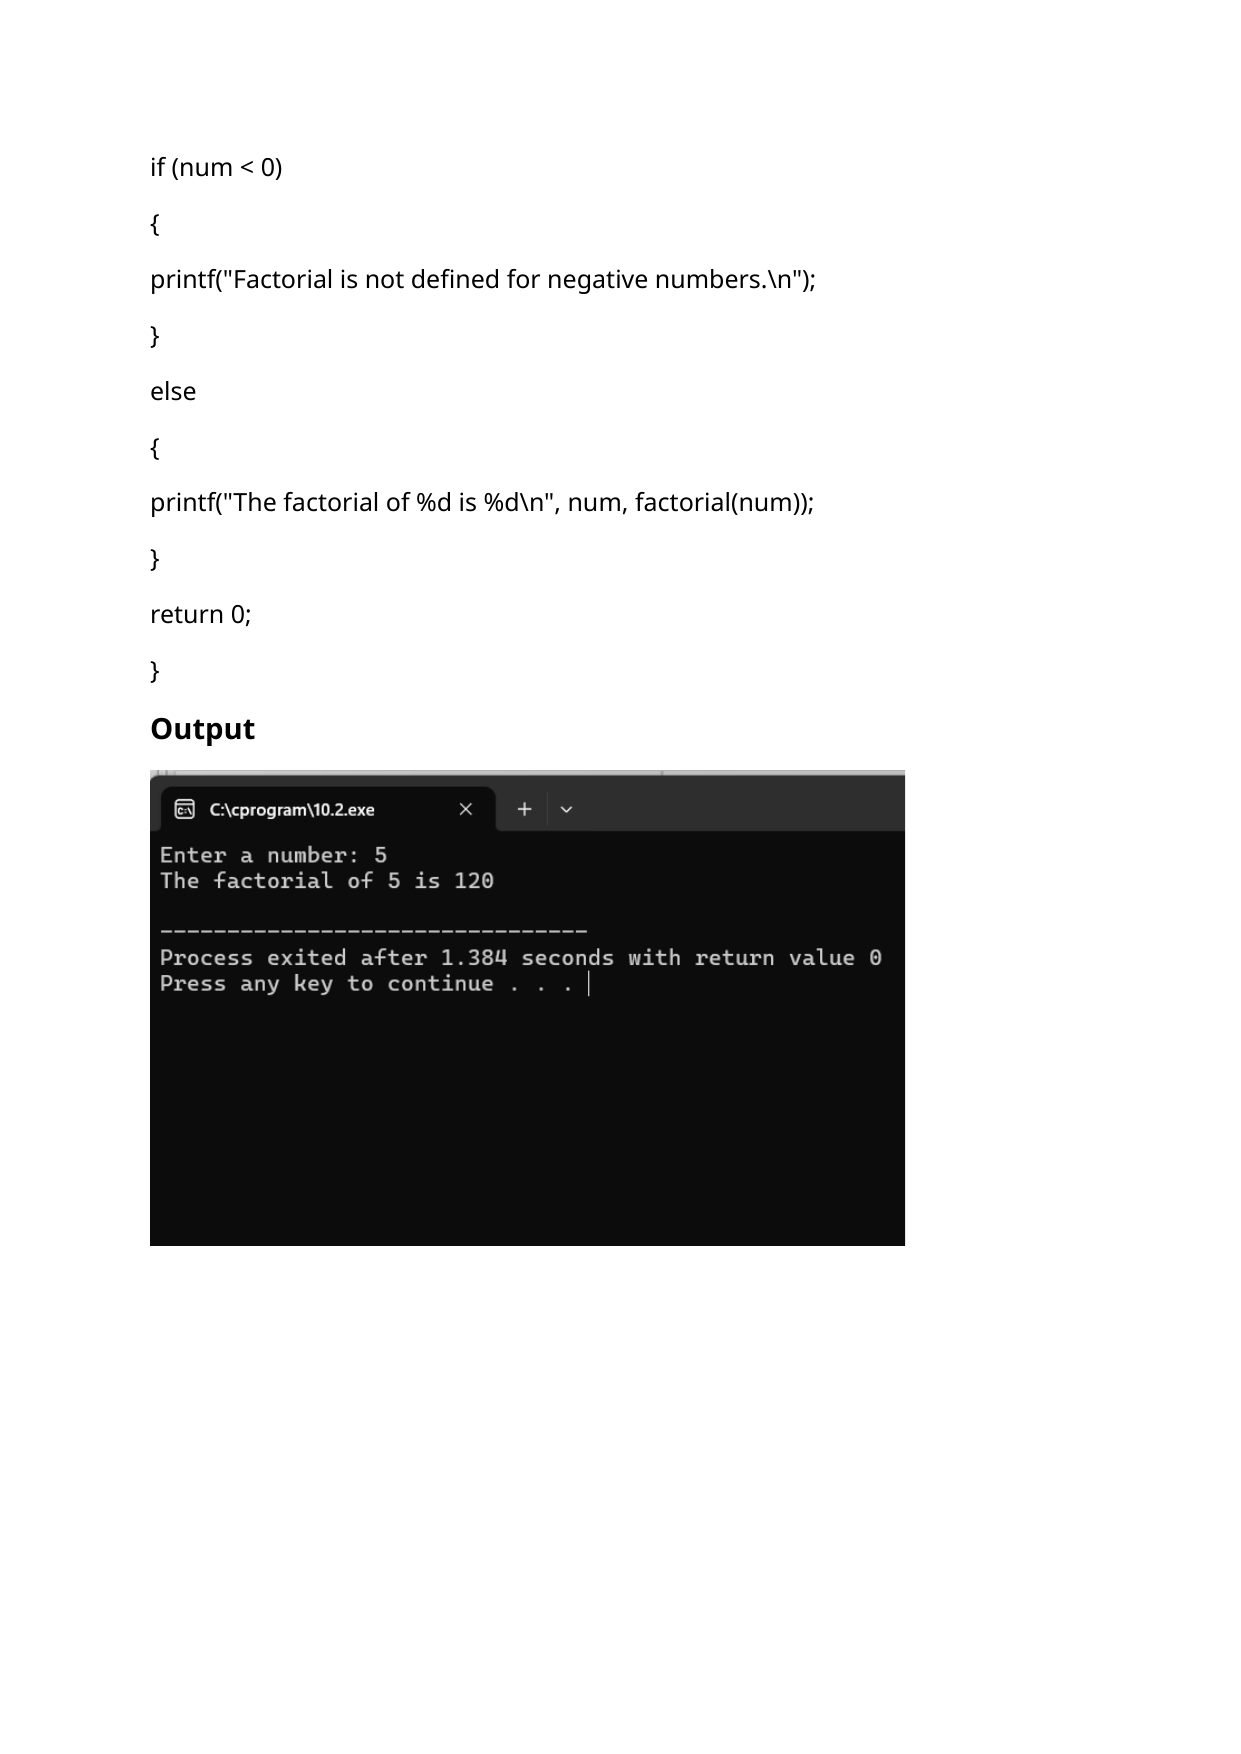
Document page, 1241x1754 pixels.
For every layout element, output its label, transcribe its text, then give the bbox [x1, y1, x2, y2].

text printf("The factorial of %d is %d\n", num, factorial(num)); [150, 485, 1090, 519]
text { [150, 429, 1090, 463]
text else [150, 373, 1090, 407]
text if (num < 0) [150, 150, 1090, 184]
text { [150, 206, 1090, 240]
text return 0; [150, 597, 1090, 631]
text printf("Factorial is not defined for negative numbers.\n"); [150, 262, 1090, 296]
picture [150, 770, 905, 1246]
text } [150, 541, 1090, 575]
text } [150, 317, 1090, 352]
text } [150, 652, 1090, 687]
text Output [150, 708, 1090, 748]
